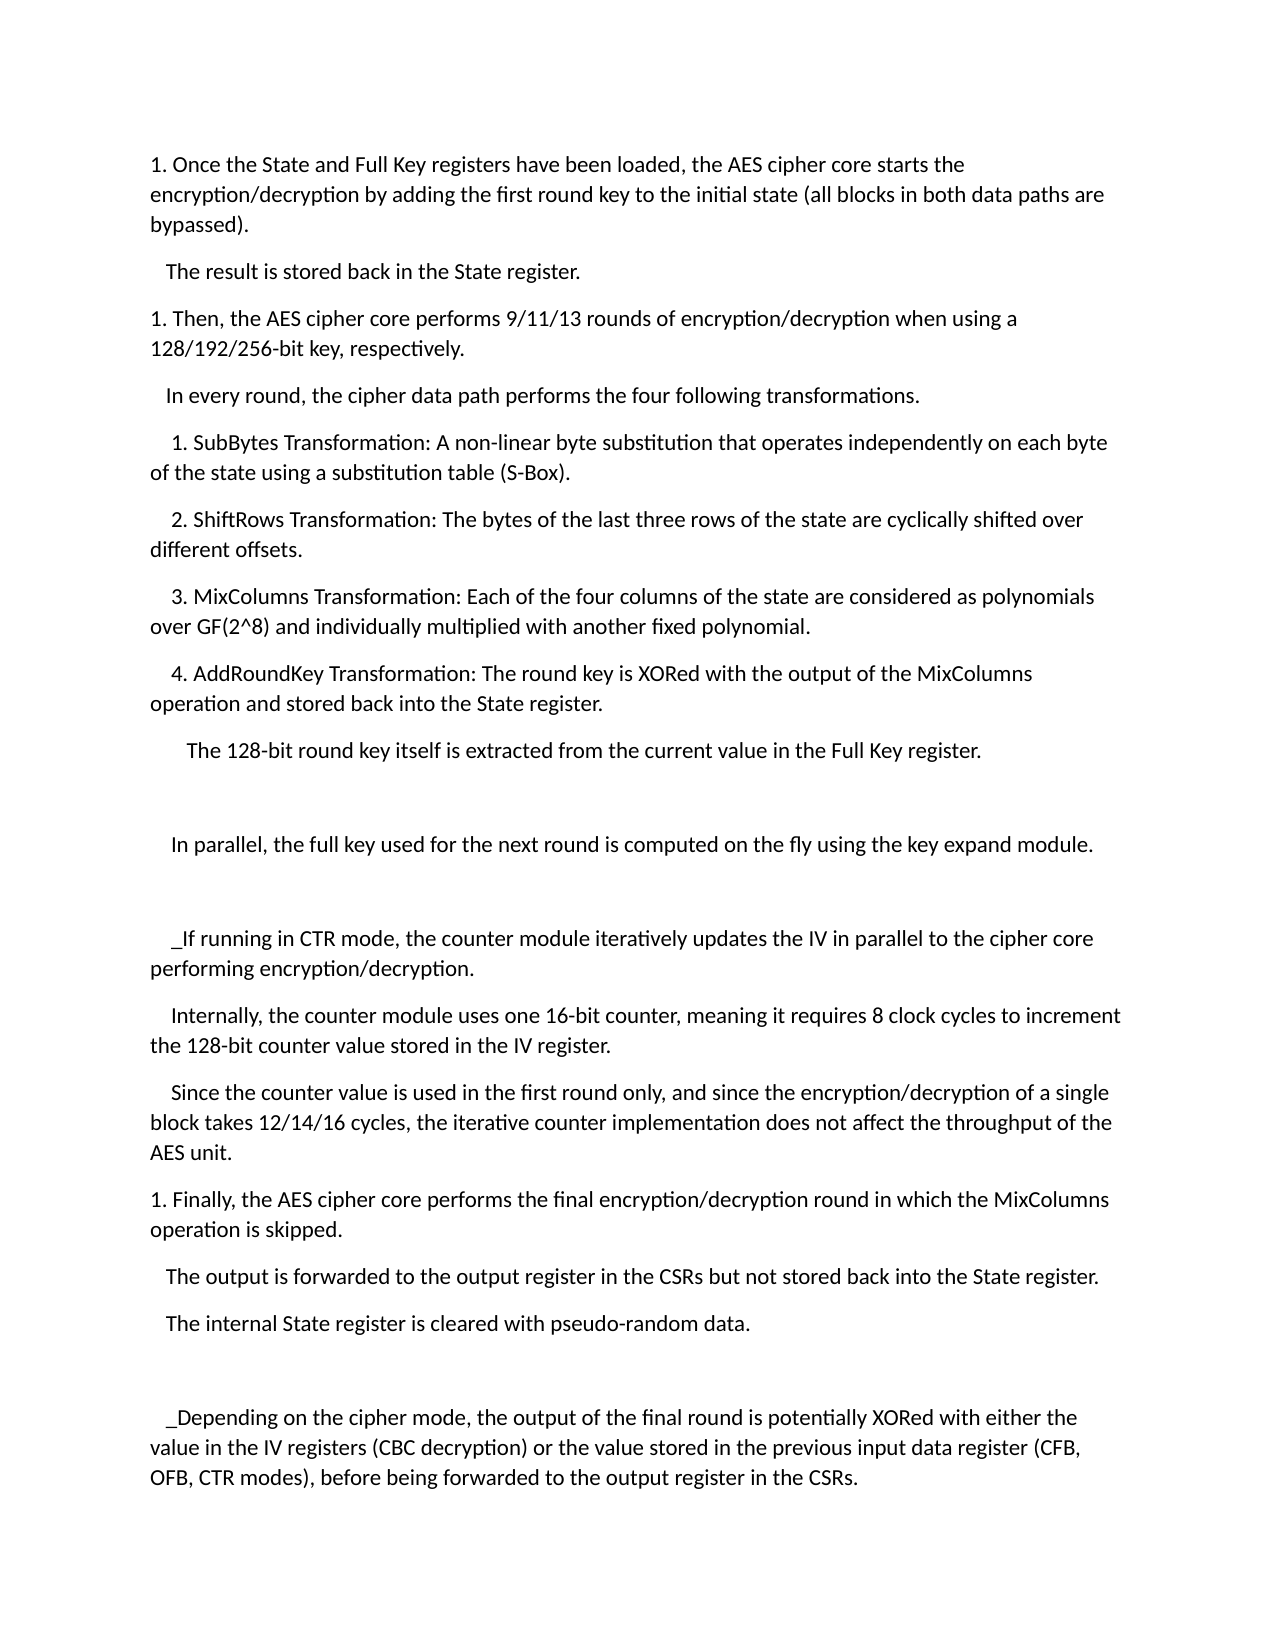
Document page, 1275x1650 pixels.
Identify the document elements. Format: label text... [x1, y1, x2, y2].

text The output is forwarded to the output register in the CSRs but not stored back into the State register. [150, 1262, 1125, 1291]
text The result is stored back in the State register. [150, 257, 1125, 285]
text 1. SubBytes Transformation: A non-linear byte substitution that operates independently on each byte of the state using a substitution table (S-Box). [150, 428, 1125, 486]
text 4. AddRoundKey Transformation: The round key is XORed with the output of the MixColumns operation and stored back into the State register. [150, 659, 1125, 718]
text 2. ShiftRows Transformation: The bytes of the last three rows of the state are cyclically shifted over different offsets. [150, 505, 1125, 563]
text In parallel, the full key used for the next round is computed on the fly using the key expand module. [150, 830, 1125, 858]
text _If running in CTR mode, the counter module iteratively updates the IV in parallel to the cipher core performing encryption/decryption. [150, 924, 1125, 982]
text 3. MixColumns Transformation: Each of the four columns of the state are considered as polynomials over GF(2^8) and individually multiplied with another fixed polynomial. [150, 582, 1125, 641]
text The internal State register is cleared with pseudo-random data. [150, 1309, 1125, 1337]
text 1. Then, the AES cipher core performs 9/11/13 rounds of encryption/decryption when using a 128/192/256-bit key, respectively. [150, 304, 1125, 362]
text Internally, the counter module uses one 16-bit counter, meaning it requires 8 clock cycles to increment the 128-bit counter value stored in the IV register. [150, 1001, 1125, 1059]
text 1. Once the State and Full Key registers have been loaded, the AES cipher core starts the encryption/decryption by adding the first round key to the initial state (all blocks in both data paths are bypassed). [150, 150, 1125, 238]
text _Depending on the cipher mode, the output of the final round is potentially XORed with either the value in the IV registers (CBC decryption) or the value stored in the previous input data register (CFB, OFB, CTR modes), before being forwarded to the output register in the CSRs. [150, 1403, 1125, 1492]
text Since the counter value is used in the first round only, and since the encryption/decryption of a single block takes 12/14/16 cycles, the iterative counter implementation does not affect the throughput of the AES unit. [150, 1078, 1125, 1167]
text 1. Finally, the AES cipher core performs the final encryption/decryption round in which the MixColumns operation is skipped. [150, 1185, 1125, 1244]
text In every round, the cipher data path performs the four following transformations. [150, 381, 1125, 409]
text The 128-bit round key itself is extracted from the current value in the Full Key register. [150, 736, 1125, 764]
